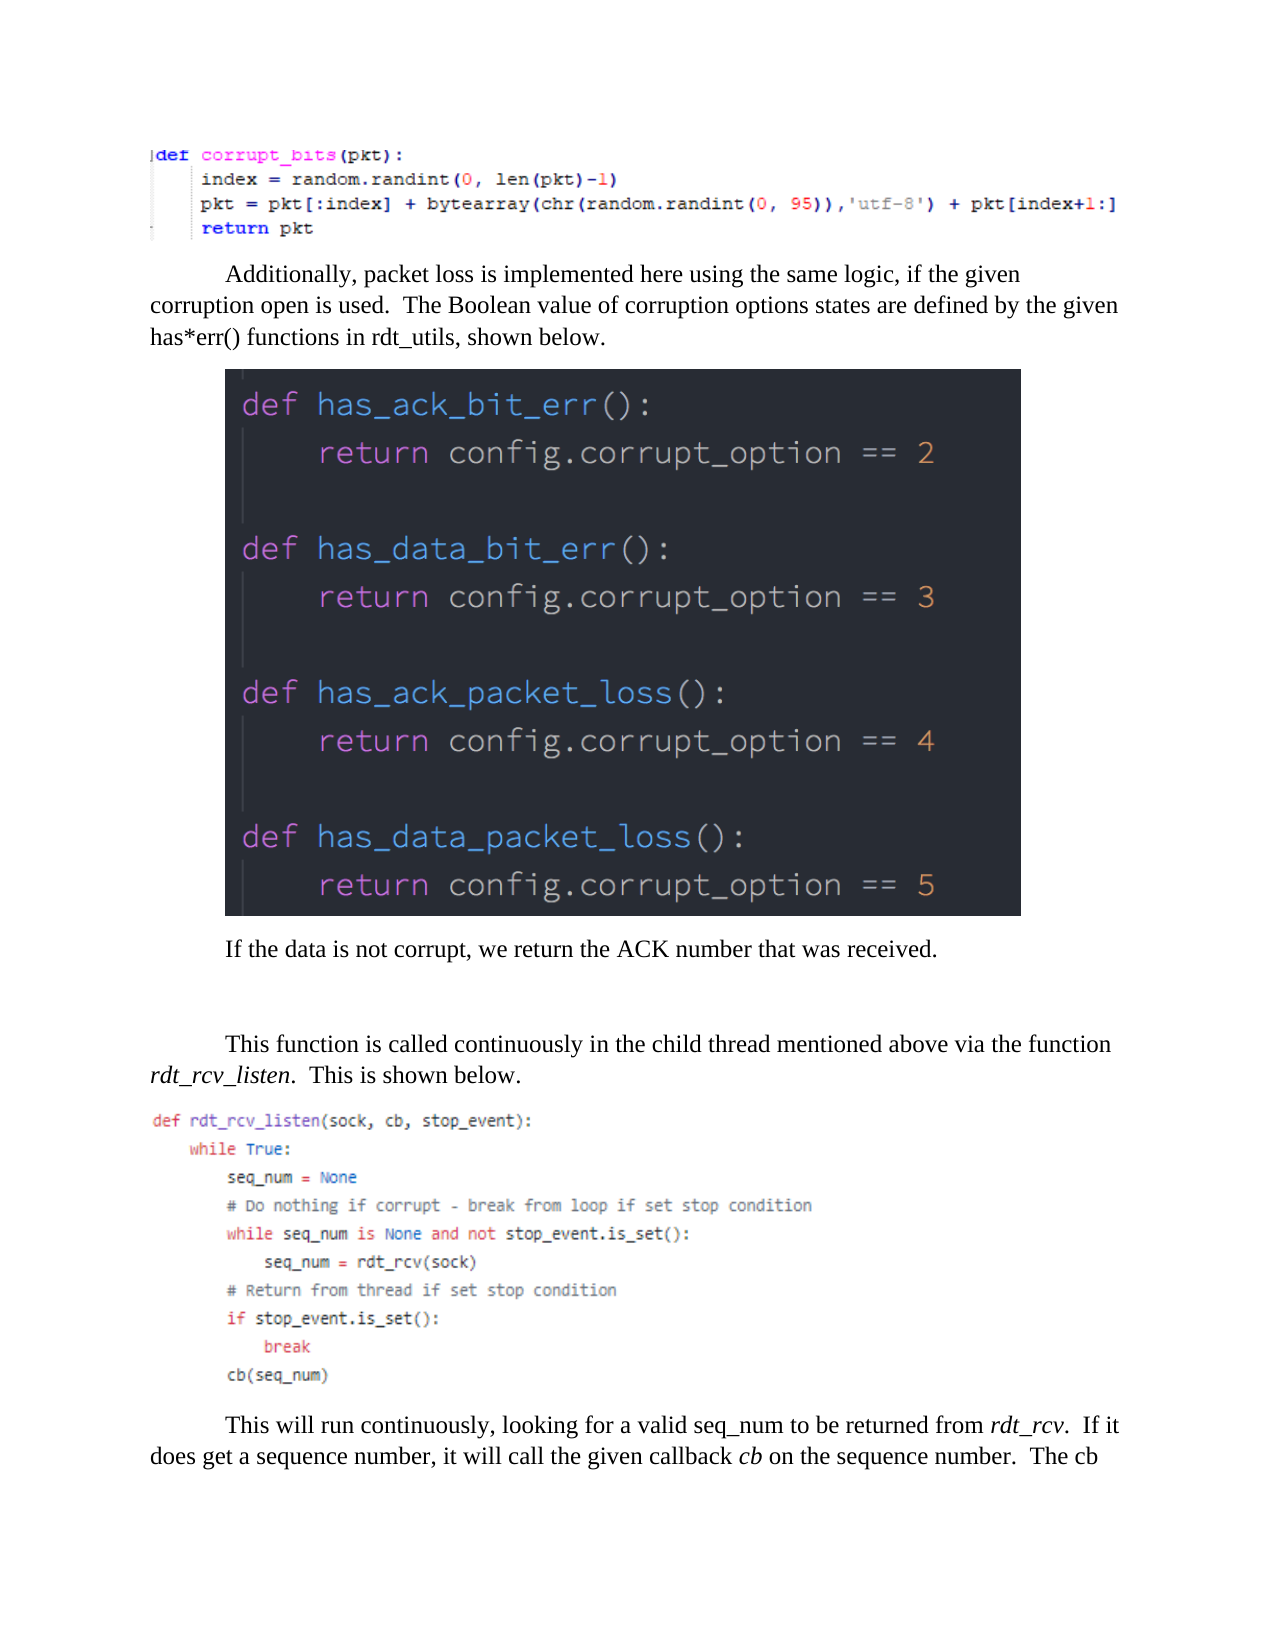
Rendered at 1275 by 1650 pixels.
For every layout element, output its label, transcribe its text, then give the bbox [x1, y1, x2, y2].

text Additionally, packet loss is implemented here using the same logic, if the given corruption open is used. The Boolean value of corruption options states are defined by the given has*err() functions in rdt_utils, shown below. [150, 259, 1125, 350]
picture [150, 150, 1125, 241]
picture [150, 1108, 857, 1392]
text If the data is not corrupt, we return the ACK number that was received. [150, 934, 1125, 963]
text This function is called continuously in the child thread mentioned above via the function rdt_rcv_listen. This is shown below. [150, 1029, 1125, 1089]
picture [225, 369, 1021, 916]
